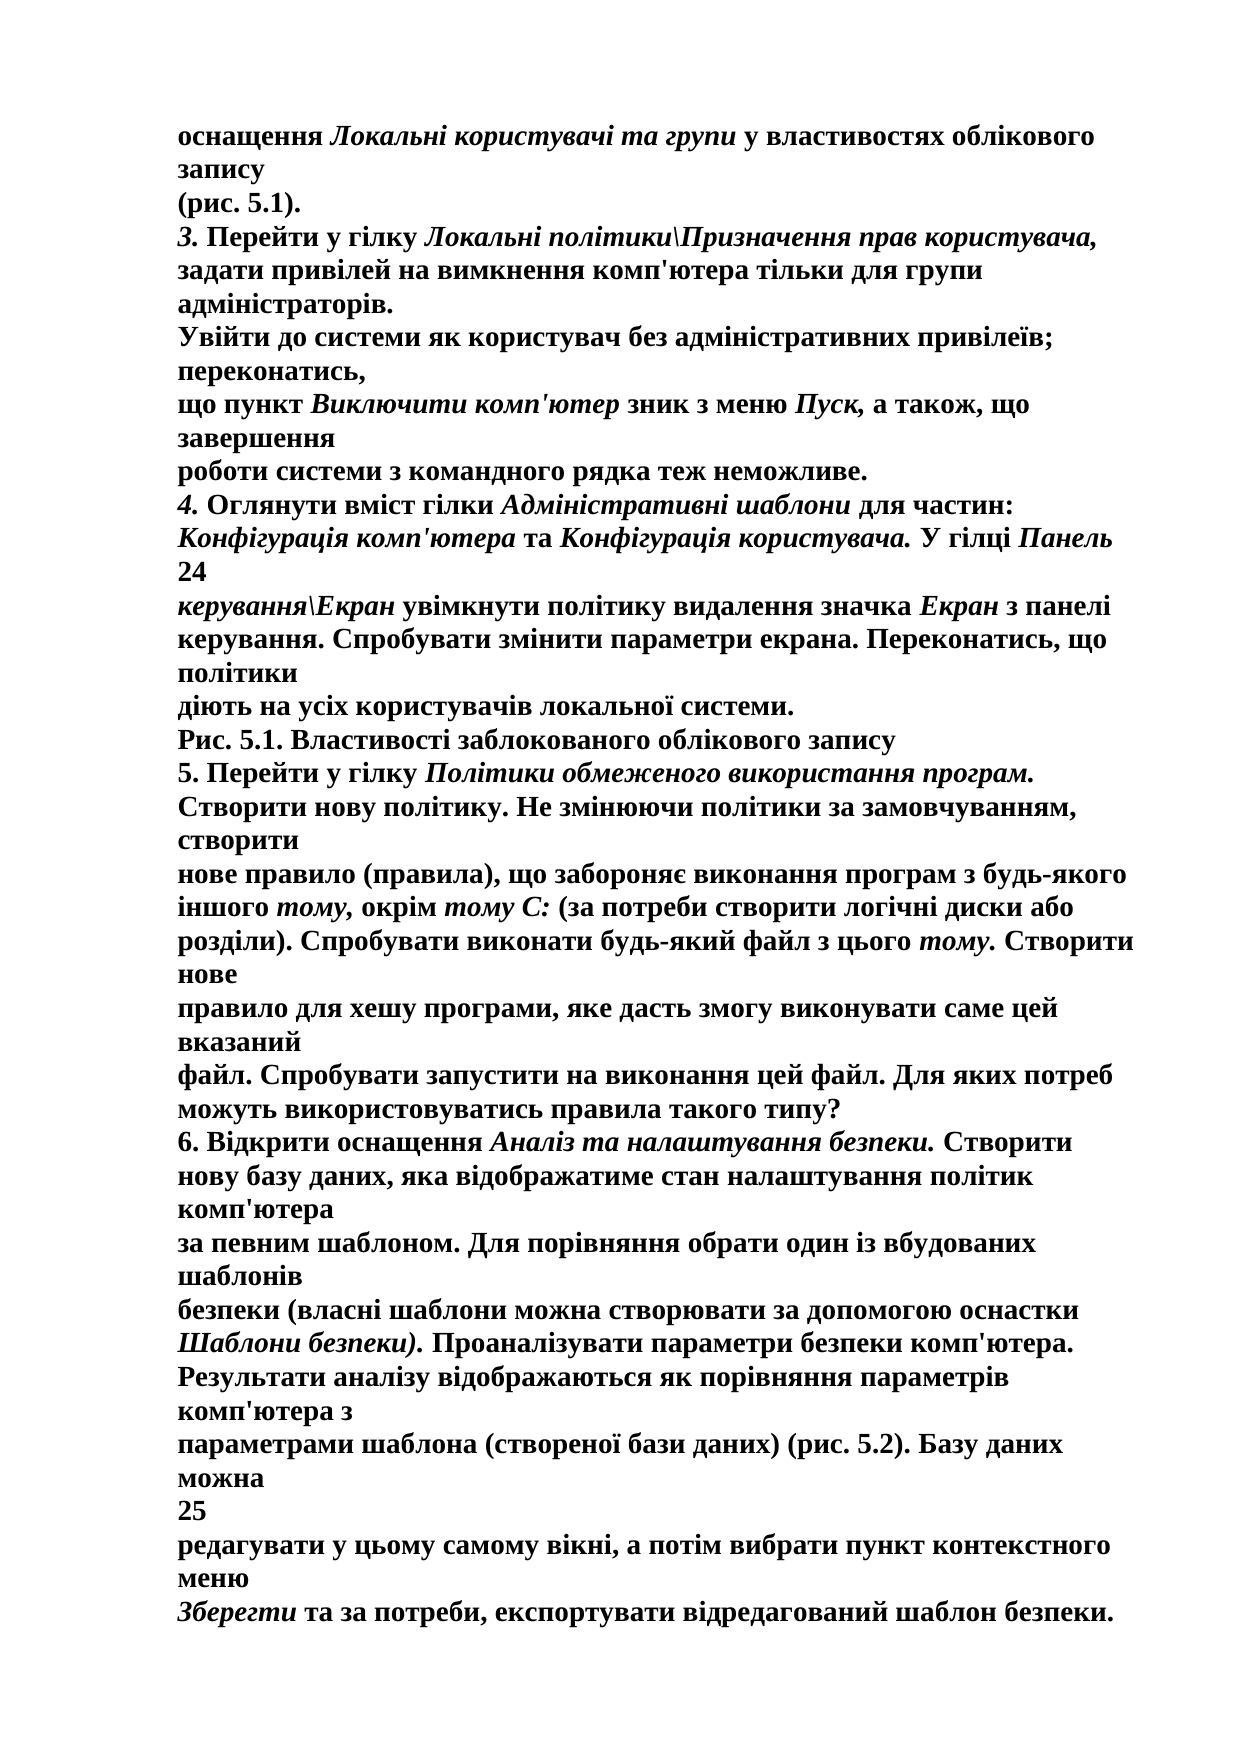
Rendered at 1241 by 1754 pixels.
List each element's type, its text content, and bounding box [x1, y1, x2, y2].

text Конфігурація комп'ютера та Конфігурація користувача. У гілці Панель [177, 521, 1152, 554]
text керування\Екран увімкнути політику видалення значка Екран з панелі [177, 588, 1152, 621]
text задати привілей на вимкнення комп'ютера тільки для групи адміністраторів. [177, 252, 1152, 319]
text роботи системи з командного рядка теж неможливе. [177, 453, 1152, 487]
text оснащення Локальні користувачі та групи у властивостях облікового запису [177, 118, 1152, 185]
text нову базу даних, яка відображатиме стан налаштування політик комп'ютера [177, 1158, 1152, 1225]
text файл. Спробувати запустити на виконання цей файл. Для яких потреб [177, 1057, 1152, 1091]
text що пункт Виключити комп'ютер зник з меню Пуск, а також, що завершення [177, 386, 1152, 453]
text безпеки (власні шаблони можна створювати за допомогою оснастки [177, 1292, 1152, 1326]
text Зберегти та за потреби, експортувати відредагований шаблон безпеки. [177, 1594, 1152, 1627]
text 6. Відкрити оснащення Аналіз та налаштування безпеки. Створити [177, 1124, 1152, 1158]
text можуть використовуватись правила такого типу? [177, 1091, 1152, 1124]
text правило для хешу програми, яке дасть змогу виконувати саме цей вказаний [177, 990, 1152, 1057]
text за певним шаблоном. Для порівняння обрати один із вбудованих шаблонів [177, 1225, 1152, 1292]
text параметрами шаблона (створеної бази даних) (рис. 5.2). Базу даних можна [177, 1426, 1152, 1493]
text іншого тому, окрім тому С: (за потреби створити логічні диски або [177, 889, 1152, 923]
text 4. Оглянути вміст гілки Адміністративні шаблони для частин: [177, 487, 1152, 521]
text розділи). Спробувати виконати будь-який файл з цього тому. Створити нове [177, 923, 1152, 990]
text 25 [177, 1493, 1152, 1527]
text (рис. 5.1). [177, 185, 1152, 219]
text 24 [177, 554, 1152, 588]
text Створити нову політику. Не змінюючи політики за замовчуванням, створити [177, 789, 1152, 856]
text 3. Перейти у гілку Локальні політики\Призначення прав користувача, [177, 219, 1152, 252]
text нове правило (правила), що забороняє виконання програм з будь-якого [177, 856, 1152, 889]
text керування. Спробувати змінити параметри екрана. Переконатись, що політики [177, 621, 1152, 688]
text Увійти до системи як користувач без адміністративних привілеїв; переконатись, [177, 319, 1152, 386]
text редагувати у цьому самому вікні, а потім вибрати пункт контекстного меню [177, 1527, 1152, 1594]
text Рис. 5.1. Властивості заблокованого облікового запису [177, 722, 1152, 755]
text 5. Перейти у гілку Політики обмеженого використання програм. [177, 755, 1152, 789]
text діють на усіх користувачів локальної системи. [177, 688, 1152, 722]
text Результати аналізу відображаються як порівняння параметрів комп'ютера з [177, 1359, 1152, 1426]
text Шаблони безпеки). Проаналізувати параметри безпеки комп'ютера. [177, 1326, 1152, 1359]
